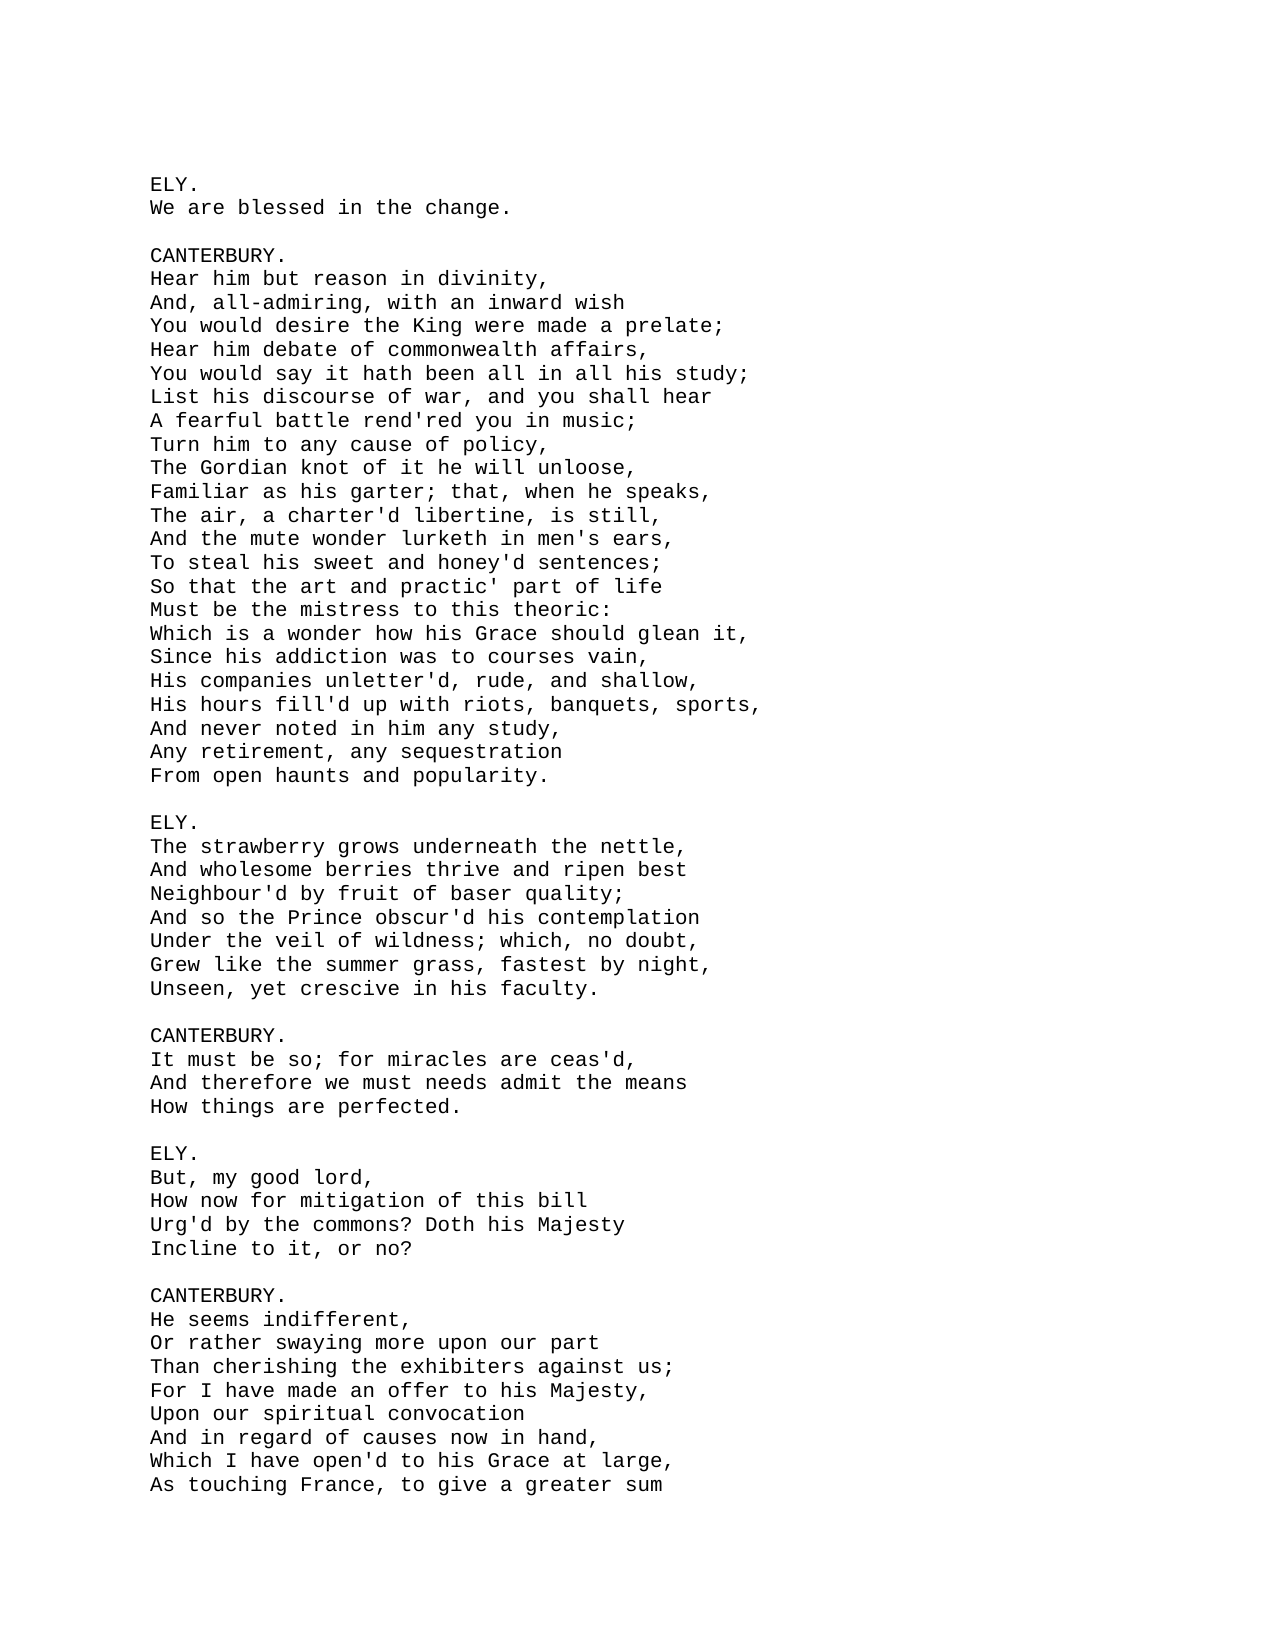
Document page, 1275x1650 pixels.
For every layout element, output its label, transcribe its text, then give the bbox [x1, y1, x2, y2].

text Which is a wonder how his Grace should glean it, [150, 623, 1125, 647]
text And therefore we must needs admit the means [150, 1072, 1125, 1096]
text And, all-admiring, with an inward wish [150, 292, 1125, 316]
text How things are perfected. [150, 1096, 1125, 1119]
text Since his addiction was to courses vain, [150, 647, 1125, 670]
text Incline to it, or no? [150, 1238, 1125, 1261]
text You would say it hath been all in all his study; [150, 363, 1125, 386]
text Unseen, yet crescive in his faculty. [150, 978, 1125, 1001]
text His companies unletter'd, rude, and shallow, [150, 670, 1125, 694]
text Any retirement, any sequestration [150, 741, 1125, 765]
text ELY. [150, 1143, 1125, 1167]
text As touching France, to give a greater sum [150, 1474, 1125, 1498]
text And in regard of causes now in hand, [150, 1427, 1125, 1451]
text But, my good lord, [150, 1167, 1125, 1190]
text Urg'd by the commons? Doth his Majesty [150, 1214, 1125, 1238]
text Familiar as his garter; that, when he speaks, [150, 481, 1125, 505]
text ELY. [150, 812, 1125, 836]
text The strawberry grows underneath the nettle, [150, 836, 1125, 859]
text ELY. [150, 174, 1125, 197]
text And the mute wonder lurketh in men's ears, [150, 528, 1125, 552]
text Hear him debate of commonwealth affairs, [150, 339, 1125, 363]
text Turn him to any cause of policy, [150, 434, 1125, 457]
text From open haunts and popularity. [150, 765, 1125, 788]
text His hours fill'd up with riots, banquets, sports, [150, 694, 1125, 717]
text We are blessed in the change. [150, 197, 1125, 221]
text And so the Prince obscur'd his contemplation [150, 907, 1125, 930]
text List his discourse of war, and you shall hear [150, 386, 1125, 410]
text How now for mitigation of this bill [150, 1190, 1125, 1214]
text You would desire the King were made a prelate; [150, 316, 1125, 339]
text Hear him but reason in divinity, [150, 268, 1125, 292]
text CANTERBURY. [150, 244, 1125, 268]
text Must be the mistress to this theoric: [150, 599, 1125, 623]
text Than cherishing the exhibiters against us; [150, 1356, 1125, 1379]
text Or rather swaying more upon our part [150, 1332, 1125, 1356]
text CANTERBURY. [150, 1025, 1125, 1048]
text For I have made an offer to his Majesty, [150, 1379, 1125, 1403]
text To steal his sweet and honey'd sentences; [150, 552, 1125, 576]
text He seems indifferent, [150, 1309, 1125, 1332]
text And never noted in him any study, [150, 717, 1125, 741]
text The Gordian knot of it he will unloose, [150, 457, 1125, 481]
text Neighbour'd by fruit of baser quality; [150, 883, 1125, 907]
text Grew like the summer grass, fastest by night, [150, 954, 1125, 978]
text It must be so; for miracles are ceas'd, [150, 1048, 1125, 1072]
text Which I have open'd to his Grace at large, [150, 1451, 1125, 1474]
text And wholesome berries thrive and ripen best [150, 859, 1125, 883]
text The air, a charter'd libertine, is still, [150, 505, 1125, 528]
text So that the art and practic' part of life [150, 576, 1125, 599]
text A fearful battle rend'red you in music; [150, 410, 1125, 434]
text CANTERBURY. [150, 1285, 1125, 1309]
text Under the veil of wildness; which, no doubt, [150, 930, 1125, 954]
text Upon our spiritual convocation [150, 1403, 1125, 1427]
